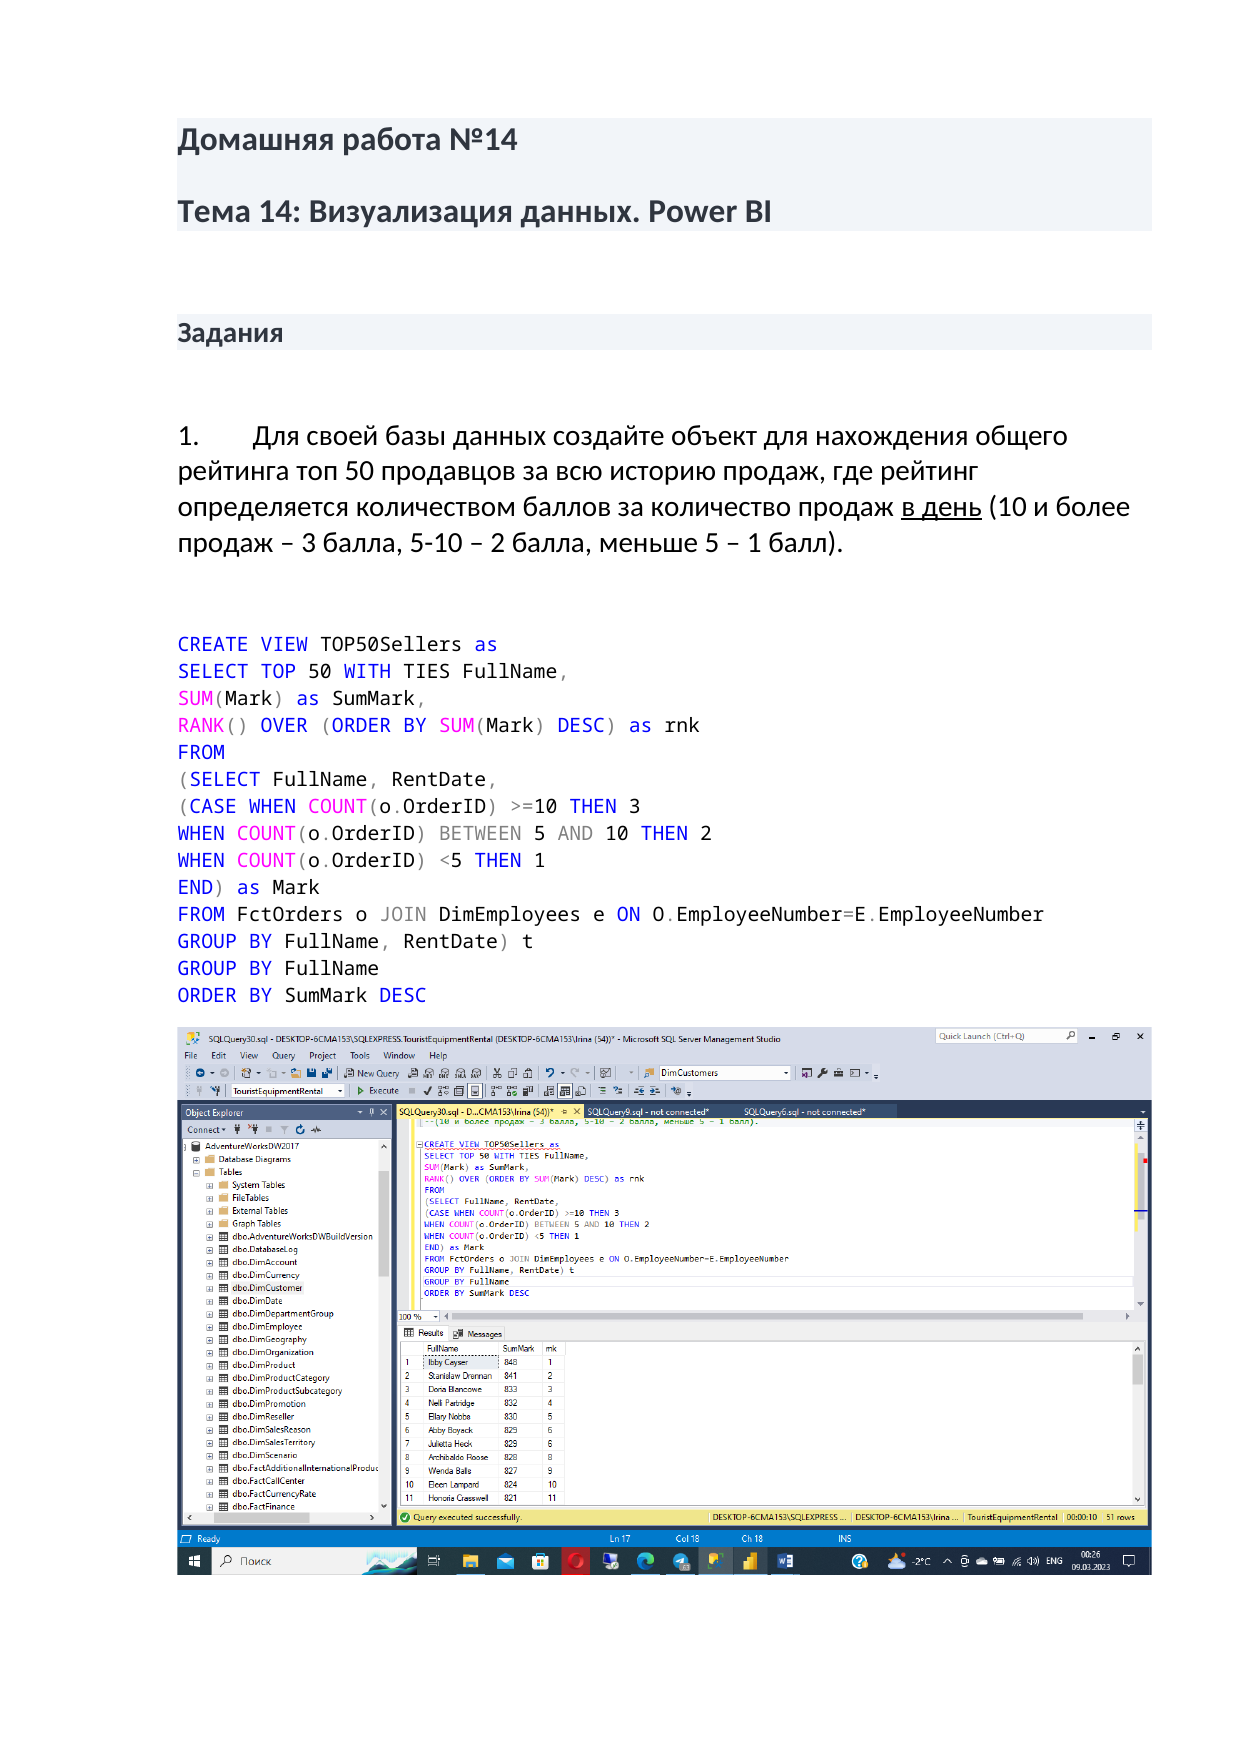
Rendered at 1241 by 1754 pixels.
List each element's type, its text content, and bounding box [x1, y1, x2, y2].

text Тема 14: Визуализация данных. Power BI [177, 190, 1152, 231]
text Домашняя работа №14 [177, 118, 1152, 159]
text GROUP BY FullName [177, 954, 1152, 981]
text RANK() OVER (ORDER BY SUM(Mark) DESC) as rnk [177, 712, 1152, 738]
text GROUP BY FullName, RentDate) t [177, 927, 1152, 954]
text ORDER BY SumMark DESC [177, 981, 1152, 1008]
text END) as Mark [177, 873, 1152, 900]
text SELECT TOP 50 WITH TIES FullName, [177, 658, 1152, 684]
text FROM [177, 738, 1152, 766]
text WHEN COUNT(o.OrderID) BETWEEN 5 AND 10 THEN 2 [177, 819, 1152, 846]
text Задания [177, 314, 1152, 350]
text SUM(Mark) as SumMark, [177, 684, 1152, 712]
picture [177, 1027, 1152, 1575]
text (SELECT FullName, RentDate, [177, 766, 1152, 792]
text CREATE VIEW TOP50Sellers as [177, 631, 1152, 658]
text (CASE WHEN COUNT(o.OrderID) >=10 THEN 3 [177, 792, 1152, 819]
text FROM FctOrders o JOIN DimEmployees e ON O.EmployeeNumber=E.EmployeeNumber [177, 900, 1152, 927]
list Для своей базы данных создайте объект для нахождения общего рейтинга топ 50 продавцов за всю историю продаж, где рейтинг определяется количеством баллов за количество продаж в день (10 и более продаж – 3 балла, 5-10 – 2 балла, меньше 5 – 1 балл). [177, 417, 1152, 559]
text WHEN COUNT(o.OrderID) <5 THEN 1 [177, 846, 1152, 873]
